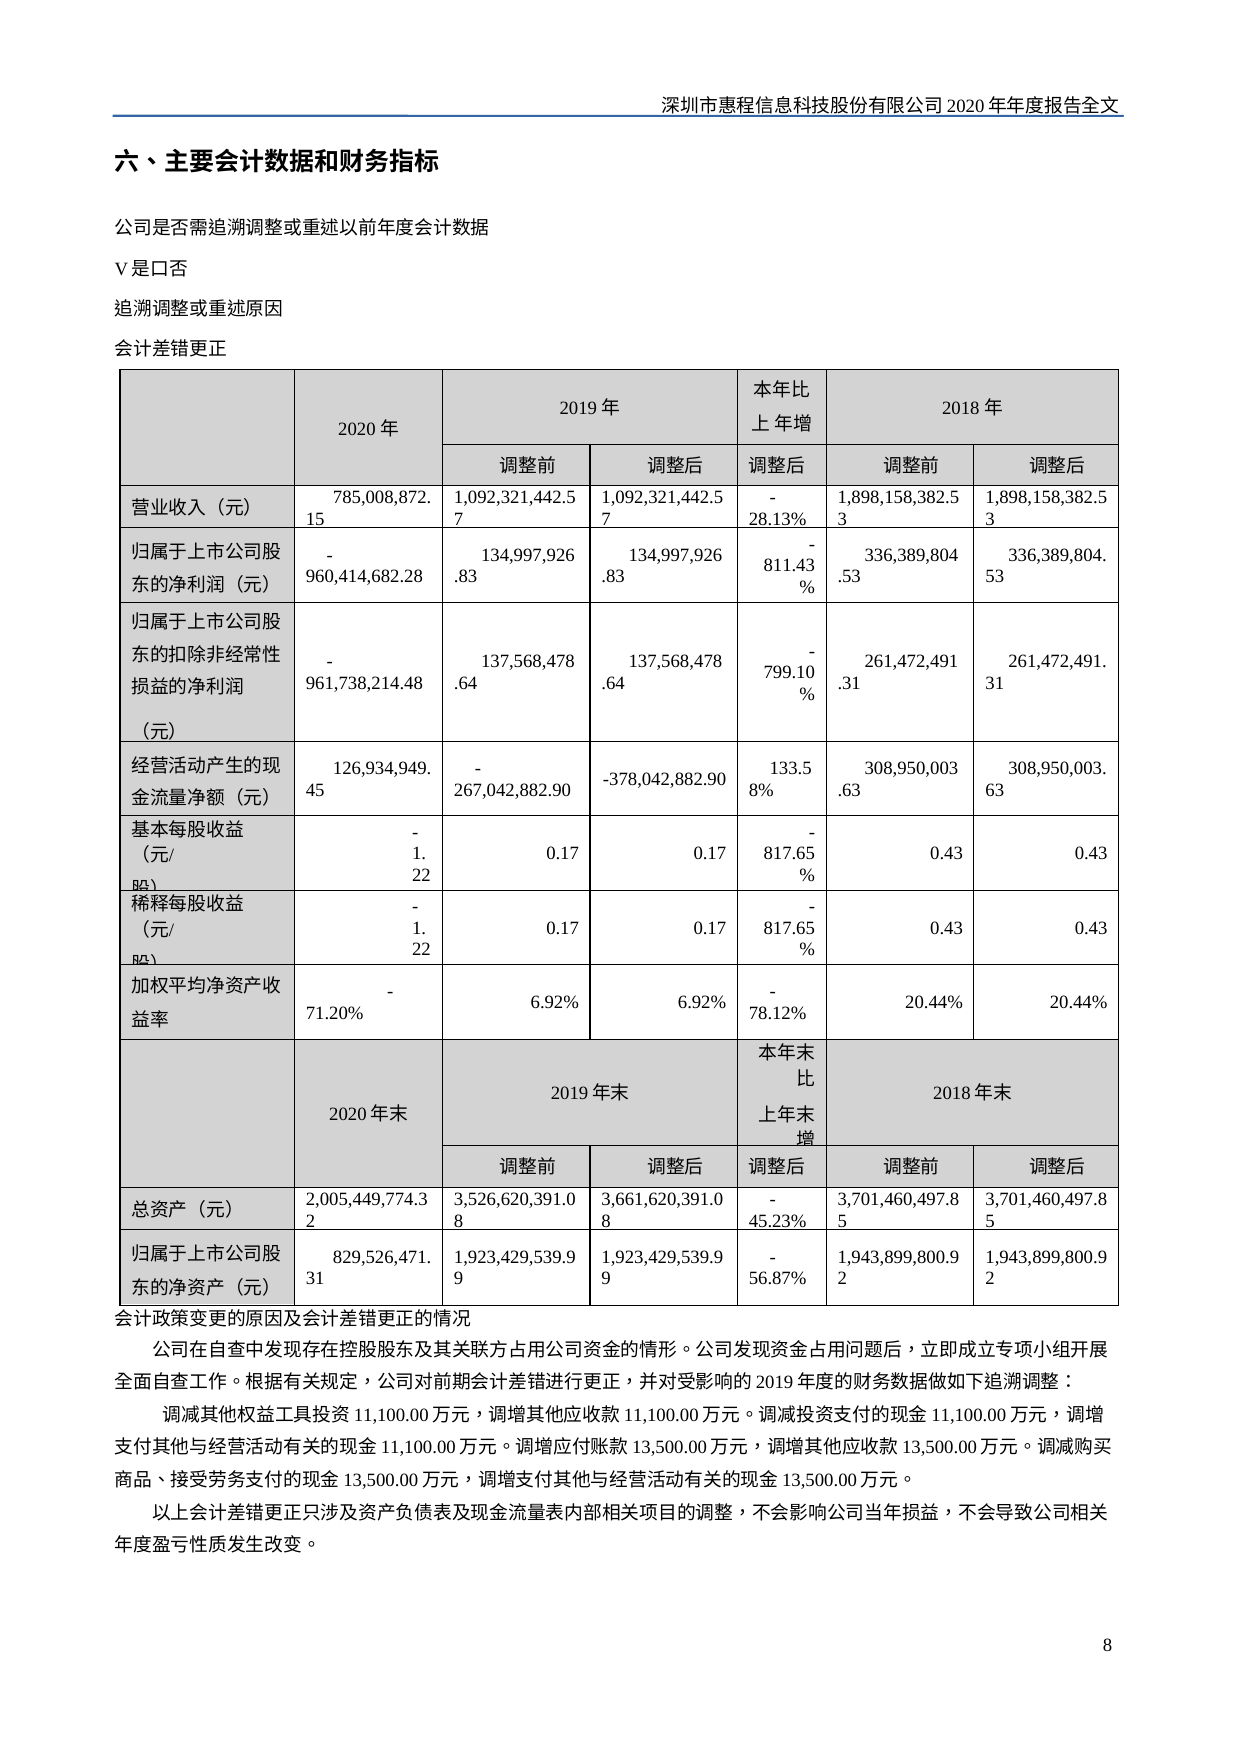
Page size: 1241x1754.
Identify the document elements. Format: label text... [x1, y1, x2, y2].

table_cell 归属于上市公司股 东的净利润（元） [121, 528, 294, 602]
table_cell -1.22 [295, 816, 442, 890]
table_cell 调整后 [591, 1146, 737, 1187]
table_cell 总资产（元） [121, 1188, 294, 1229]
table_cell 调整后 [591, 445, 737, 485]
table_cell 137,568,478.64 [591, 603, 737, 741]
table_cell 2,005,449,774.32 [295, 1188, 442, 1229]
table_cell -1.22 [295, 891, 442, 964]
table_cell 调整前 [443, 445, 589, 485]
table_cell 3,701,460,497.85 [827, 1188, 973, 1229]
table_cell 2020年末 [295, 1040, 442, 1187]
table_cell 134,997,926.83 [591, 528, 737, 602]
text 公司在自查中发现存在控股股东及其关联方占用公司资金的情形。公司发现资金占用问题后，立即成立专项小组开展 全面自查工作。根据有关规定，公司对前期会计差错进行更正，并对受影响的2019年度的财务数据做如下追溯调整： [114, 1331, 1124, 1395]
table_cell 0.43 [974, 816, 1118, 890]
table_header 2020 年 [295, 370, 442, 485]
table_cell 0.17 [591, 891, 737, 964]
table_cell 调整后 [738, 445, 826, 485]
table_cell -56.87% [738, 1230, 826, 1304]
text 会计差错更正 [114, 335, 1124, 361]
table_cell 归属于上市公司股 东的净资产（元） [121, 1230, 294, 1304]
table_cell 0.17 [591, 816, 737, 890]
text 公司是否需追溯调整或重述以前年度会计数据 [114, 215, 1124, 240]
table_cell 调整前 [827, 1146, 973, 1187]
table_header 2019 年 [443, 370, 737, 444]
table_cell 1,898,158,382.53 [974, 486, 1118, 527]
table_cell -267,042,882.90 [443, 742, 589, 815]
table_cell -378,042,882.90 [591, 742, 737, 815]
table_cell 785,008,872.15 [295, 486, 442, 527]
table_cell 1,092,321,442.57 [443, 486, 589, 527]
text 调减其他权益工具投资11,100.00万元，调增其他应收款11,100.00万元。调减投资支付的现金11,100.00万元，调增 支付其他与经营活动有关的现金11,100.00万元。调增应付账款13,500.00万元，调增其他应收款13,500.00万元。调减购买 商品、接受劳务支付的现金13,500.00万元，调增支付其他与经营活动有关的现金13,500.00万元。 [114, 1395, 1124, 1493]
table_cell 1,943,899,800.92 [827, 1230, 973, 1304]
text 会计政策变更的原因及会计差错更正的情况 [114, 1306, 1124, 1331]
table_header 本年比上 年增减 [738, 370, 826, 444]
table_cell 3,701,460,497.85 [974, 1188, 1118, 1229]
table_header 2018 年 [827, 370, 1118, 444]
table_cell 308,950,003.63 [827, 742, 973, 815]
table_cell 308,950,003.63 [974, 742, 1118, 815]
text V是口否 [114, 255, 1124, 280]
table_cell 6.92% [443, 965, 589, 1039]
table_cell -28.13% [738, 486, 826, 527]
table_cell 261,472,491.31 [827, 603, 973, 741]
table_cell 133.58% [738, 742, 826, 815]
table_cell -817.65% [738, 891, 826, 964]
table_cell -960,414,682.28 [295, 528, 442, 602]
table_cell 134,997,926.83 [443, 528, 589, 602]
table_cell -817.65% [738, 816, 826, 890]
text 以上会计差错更正只涉及资产负债表及现金流量表内部相关项目的调整，不会影响公司当年损益，不会导致公司相关 年度盈亏性质发生改变。 [114, 1493, 1124, 1558]
table_cell 829,526,471.31 [295, 1230, 442, 1304]
table_cell 1,923,429,539.99 [591, 1230, 737, 1304]
table_cell -78.12% [738, 965, 826, 1039]
table_cell 1,943,899,800.92 [974, 1230, 1118, 1304]
table_cell 3,661,620,391.08 [591, 1188, 737, 1229]
table_cell 336,389,804.53 [827, 528, 973, 602]
table_cell 经营活动产生的现 金流量净额（元） [121, 742, 294, 815]
table_header [121, 370, 294, 485]
table_cell 0.17 [443, 816, 589, 890]
table_cell 0.43 [974, 891, 1118, 964]
table_cell 1,092,321,442.57 [591, 486, 737, 527]
table_cell 0.43 [827, 816, 973, 890]
table_cell 2019年末 [443, 1040, 737, 1145]
text 追溯调整或重述原因 [114, 295, 1124, 320]
table_cell -71.20% [295, 965, 442, 1039]
table_cell 调整后 [974, 1146, 1118, 1187]
table_cell 调整后 [974, 445, 1118, 485]
table_cell 基本每股收益（元/ 股） [121, 816, 294, 890]
table_cell [121, 1040, 294, 1187]
table_cell 调整后 [738, 1146, 826, 1187]
table_cell 1,923,429,539.99 [443, 1230, 589, 1304]
table_cell 137,568,478.64 [443, 603, 589, 741]
table_cell 336,389,804.53 [974, 528, 1118, 602]
table_cell 20.44% [827, 965, 973, 1039]
table_cell 归属于上市公司股 东的扣除非经常性 损益的净利润 （元） [121, 603, 294, 741]
table_cell 0.43 [827, 891, 973, 964]
table_cell -961,738,214.48 [295, 603, 442, 741]
table_cell 调整前 [443, 1146, 589, 1187]
table_cell -45.23% [738, 1188, 826, 1229]
table_cell 1,898,158,382.53 [827, 486, 973, 527]
table_cell 调整前 [827, 445, 973, 485]
table_cell 3,526,620,391.08 [443, 1188, 589, 1229]
table_cell 2018年末 [827, 1040, 1118, 1145]
table_cell 6.92% [591, 965, 737, 1039]
table_cell 20.44% [974, 965, 1118, 1039]
table_cell 稀释每股收益（元/ 股） [121, 891, 294, 964]
table_cell -811.43% [738, 528, 826, 602]
table_cell 加权平均净资产收 益率 [121, 965, 294, 1039]
table_cell -799.10% [738, 603, 826, 741]
table_cell 126,934,949.45 [295, 742, 442, 815]
table_cell 营业收入（元） [121, 486, 294, 527]
text 六、主要会计数据和财务指标 [114, 143, 1124, 177]
table_cell 本年末比 上年末增 减 [738, 1040, 826, 1145]
table_cell 261,472,491.31 [974, 603, 1118, 741]
table_cell 0.17 [443, 891, 589, 964]
